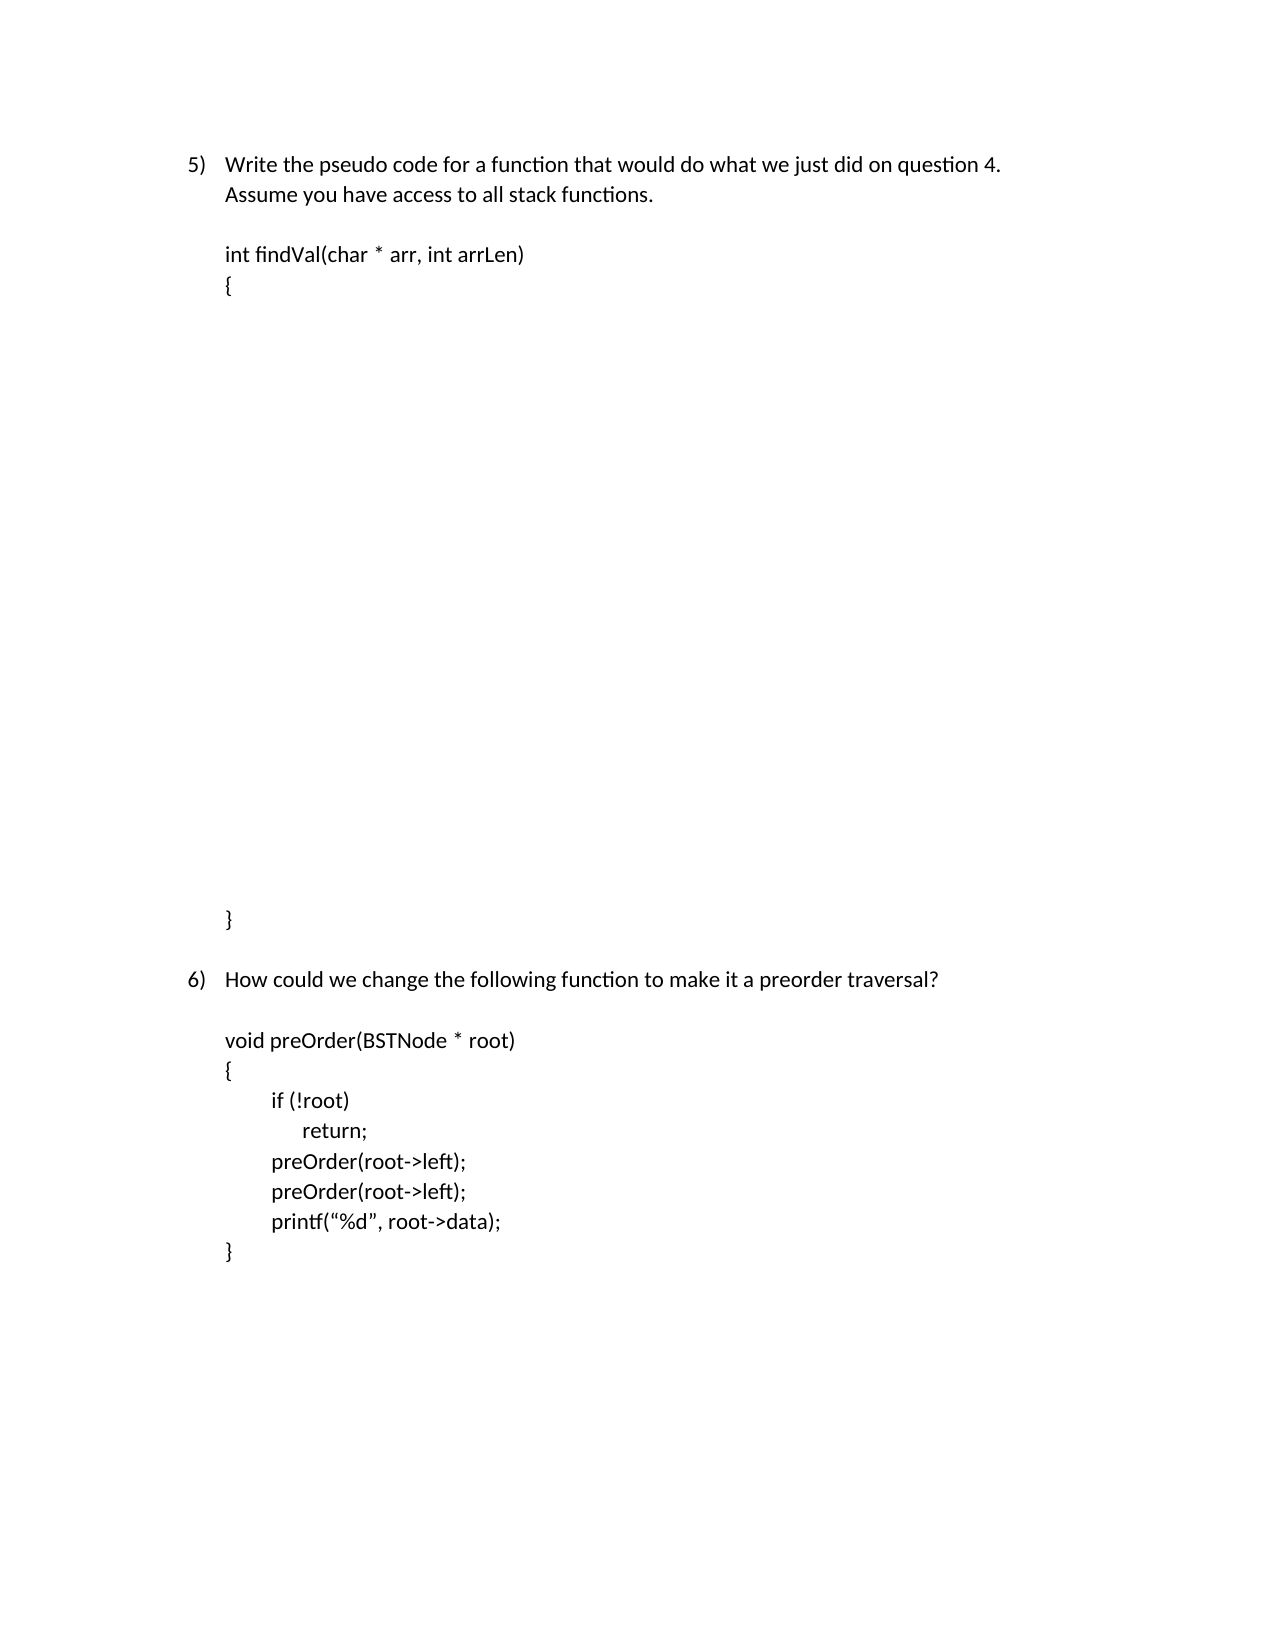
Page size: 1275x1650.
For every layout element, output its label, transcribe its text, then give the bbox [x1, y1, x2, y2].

list How could we change the following function to make it a preorder traversal? void preOrder(BSTNode * root) { if (!root) return; preOrder(root->left); preOrder(root->left); printf(“%d”, root->data); } [187, 966, 1125, 1477]
list Write the pseudo code for a function that would do what we just did on question 4. Assume you have access to all stack functions. int findVal(char * arr, int arrLen) { } [187, 150, 1125, 963]
